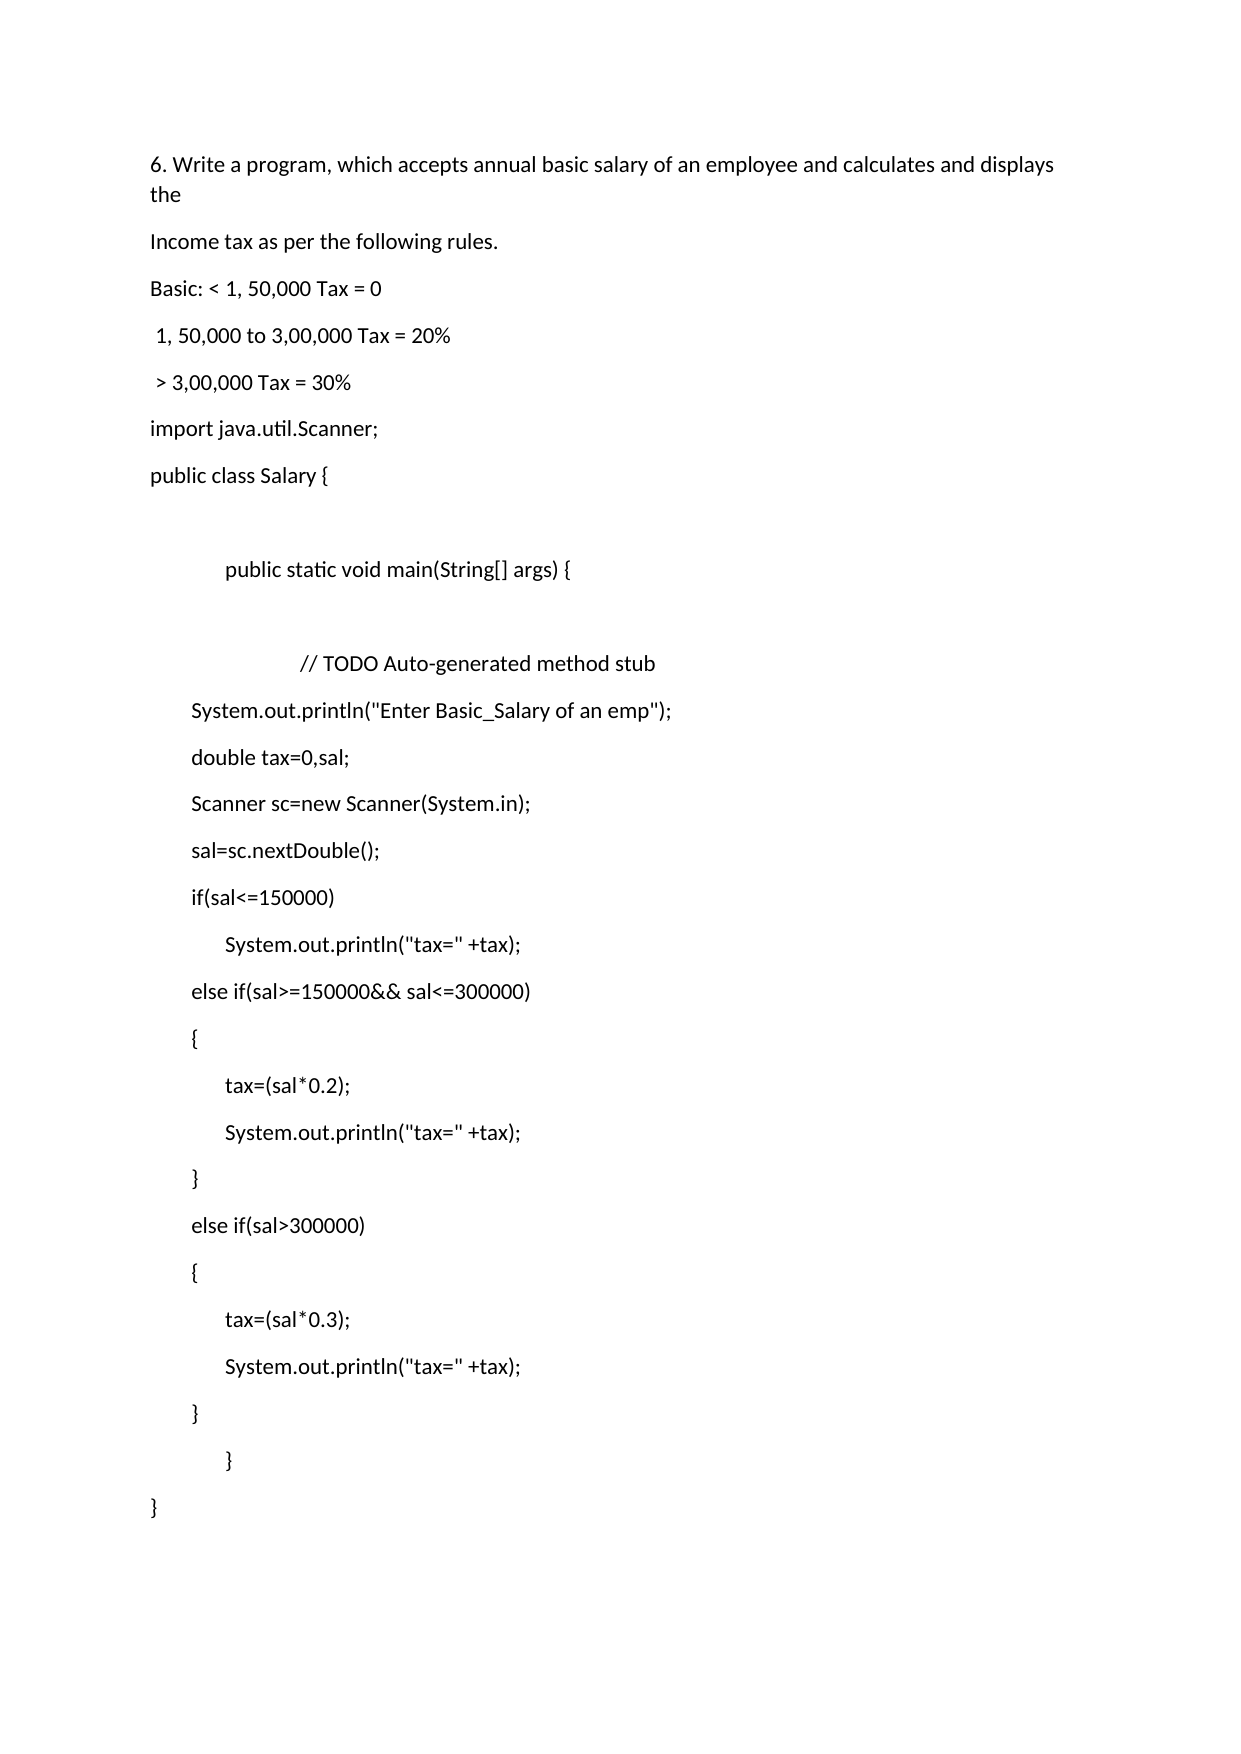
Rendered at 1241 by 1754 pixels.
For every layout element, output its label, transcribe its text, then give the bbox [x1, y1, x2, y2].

text if(sal<=150000) [150, 883, 1090, 911]
text System.out.println("tax=" +tax); [150, 1118, 1090, 1146]
text 1, 50,000 to 3,00,000 Tax = 20% [150, 321, 1090, 349]
text tax=(sal*0.3); [150, 1305, 1090, 1333]
text } [150, 1164, 1090, 1193]
text { [150, 1024, 1090, 1052]
text else if(sal>=150000&& sal<=300000) [150, 977, 1090, 1005]
text > 3,00,000 Tax = 30% [150, 368, 1090, 396]
text 6. Write a program, which accepts annual basic salary of an employee and calculates and displays the [150, 150, 1090, 208]
text System.out.println("Enter Basic_Salary of an emp"); [150, 696, 1090, 724]
text } [150, 1446, 1090, 1474]
text sal=sc.nextDouble(); [150, 836, 1090, 864]
text Scanner sc=new Scanner(System.in); [150, 789, 1090, 818]
text public static void main(String[] args) { [150, 555, 1090, 583]
text public class Salary { [150, 461, 1090, 489]
text tax=(sal*0.2); [150, 1071, 1090, 1099]
text Income tax as per the following rules. [150, 227, 1090, 255]
text System.out.println("tax=" +tax); [150, 1352, 1090, 1380]
text double tax=0,sal; [150, 743, 1090, 771]
text System.out.println("tax=" +tax); [150, 930, 1090, 958]
text } [150, 1399, 1090, 1427]
text Basic: < 1, 50,000 Tax = 0 [150, 274, 1090, 302]
text { [150, 1258, 1090, 1286]
text import java.util.Scanner; [150, 414, 1090, 443]
text } [150, 1493, 1090, 1521]
text // TODO Auto-generated method stub [150, 649, 1090, 677]
text else if(sal>300000) [150, 1211, 1090, 1239]
